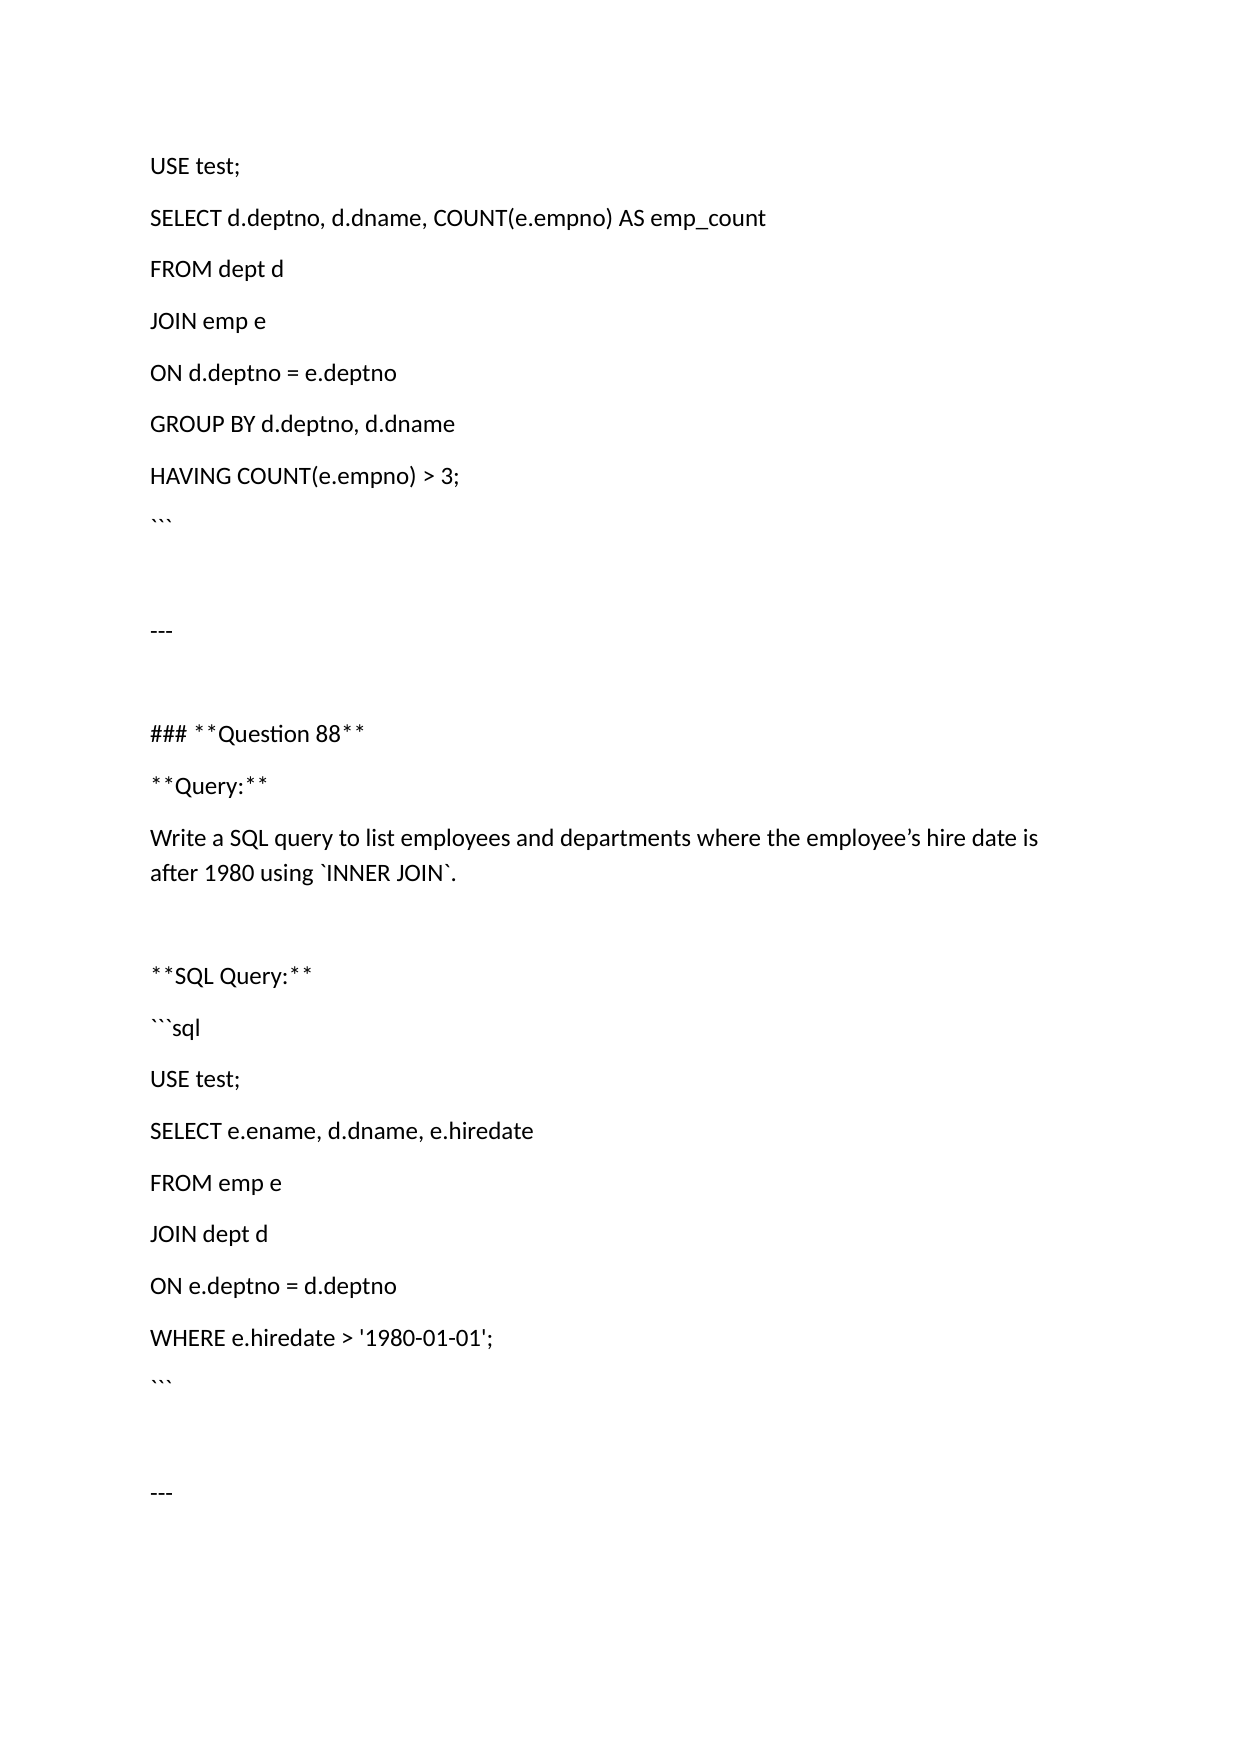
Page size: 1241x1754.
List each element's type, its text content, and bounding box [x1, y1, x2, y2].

text SELECT e.ename, d.dname, e.hiredate [150, 1115, 1090, 1146]
text GROUP BY d.deptno, d.dname [150, 408, 1090, 439]
text **Query:** [150, 770, 1090, 801]
text --- [150, 1477, 1090, 1507]
text JOIN emp e [150, 305, 1090, 336]
text FROM dept d [150, 253, 1090, 284]
text ```sql [150, 1012, 1090, 1042]
text ``` [150, 512, 1090, 542]
text ON e.deptno = d.deptno [150, 1270, 1090, 1301]
text WHERE e.hiredate > '1980-01-01'; [150, 1322, 1090, 1352]
text --- [150, 615, 1090, 646]
text FROM emp e [150, 1167, 1090, 1197]
text ``` [150, 1373, 1090, 1404]
text ON d.deptno = e.deptno [150, 357, 1090, 387]
text USE test; [150, 150, 1090, 181]
text ### **Question 88** [150, 718, 1090, 749]
text **SQL Query:** [150, 960, 1090, 991]
text USE test; [150, 1063, 1090, 1094]
text Write a SQL query to list employees and departments where the employee’s hire date is after 1980 using `INNER JOIN`. [150, 822, 1090, 887]
text JOIN dept d [150, 1218, 1090, 1249]
text HAVING COUNT(e.empno) > 3; [150, 460, 1090, 491]
text SELECT d.deptno, d.dname, COUNT(e.empno) AS emp_count [150, 202, 1090, 232]
